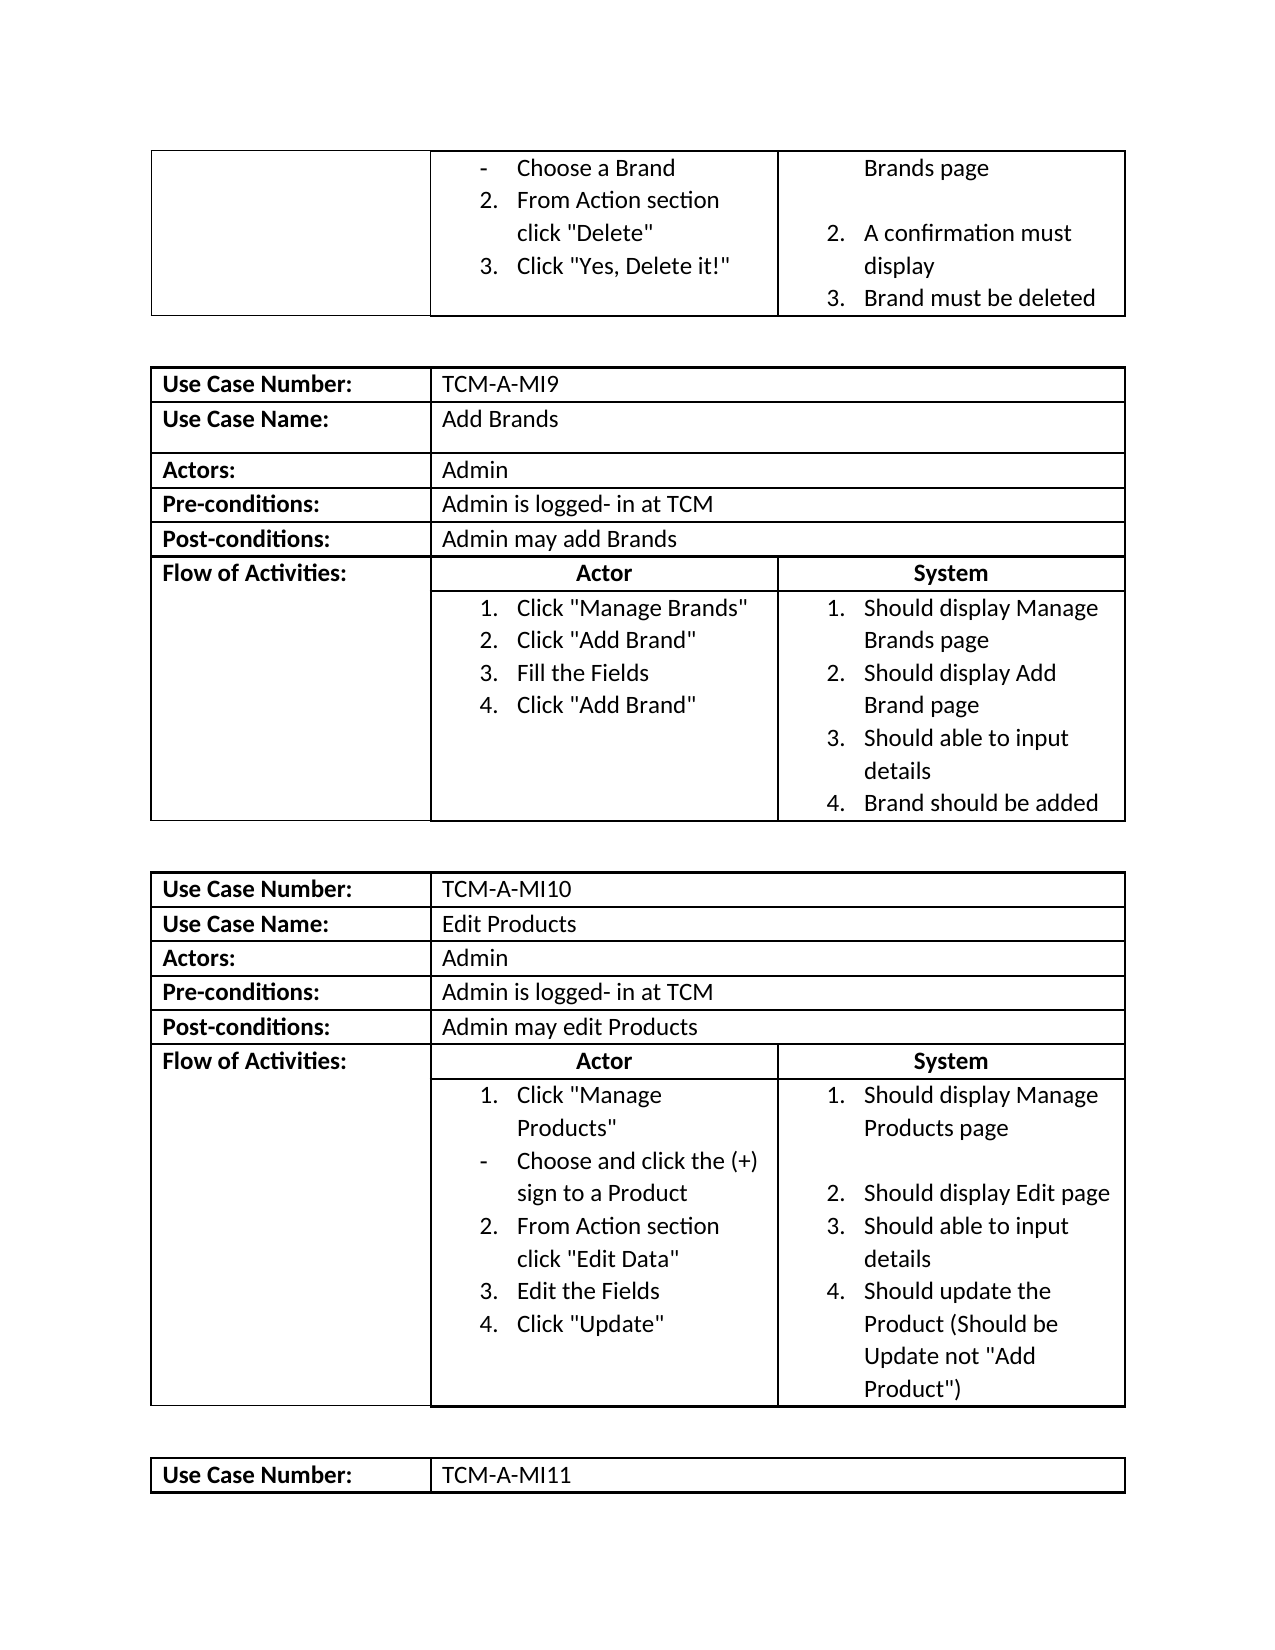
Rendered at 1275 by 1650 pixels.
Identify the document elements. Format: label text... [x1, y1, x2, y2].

table_cell Admin [432, 454, 1124, 487]
table_cell Should display Manage Products page Should display Edit page Should able to input details Should update the Product (Should be Update not "Add Product") [779, 1080, 1124, 1405]
table_cell System [779, 1045, 1124, 1078]
table_cell Click "Manage Brands" Click "Add Brand" Fill the Fields Click "Add Brand" [432, 592, 777, 820]
table_cell Admin may edit Products [432, 1011, 1124, 1043]
table_cell Admin may add Brands [432, 523, 1124, 555]
table_cell Pre-conditions: [152, 489, 430, 521]
table_cell Actors: [152, 942, 430, 974]
table_cell Admin [432, 942, 1124, 974]
table_cell Actor [432, 1045, 777, 1078]
table_cell Should display Manage Brands page Should display Add Brand page Should able to input details Brand should be added [779, 592, 1124, 820]
table_cell Admin is logged- in at TCM [432, 489, 1124, 521]
table_header TCM-A-MI11 [432, 1459, 1124, 1491]
table_cell System [779, 558, 1124, 590]
table_cell Actor [432, 558, 777, 590]
table_cell Post-conditions: [152, 523, 430, 555]
table_header Use Case Number: [152, 874, 430, 906]
table_cell Actors: [152, 454, 430, 487]
table_header Use Case Number: [152, 369, 430, 401]
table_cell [779, 152, 1124, 315]
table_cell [431, 152, 777, 315]
table_cell Flow of Activities: [152, 1045, 430, 1405]
table_cell Click "Manage Products" Choose and click the (+) sign to a Product From Action section click "Edit Data" Edit the Fields Click "Update" [432, 1080, 777, 1405]
table_header TCM-A-MI10 [432, 874, 1124, 906]
table_cell Post-conditions: [152, 1011, 430, 1043]
table_cell Admin is logged- in at TCM [432, 977, 1124, 1009]
table_header Use Case Number: [152, 1459, 430, 1491]
table_cell Flow of Activities: [152, 558, 430, 820]
table_cell Pre-conditions: [152, 977, 430, 1009]
table_cell Use Case Name: [152, 908, 430, 940]
table_cell Add Brands [432, 403, 1124, 452]
table_header TCM-A-MI9 [432, 369, 1124, 401]
table_cell Use Case Name: [152, 403, 430, 452]
table_cell Edit Products [432, 908, 1124, 940]
